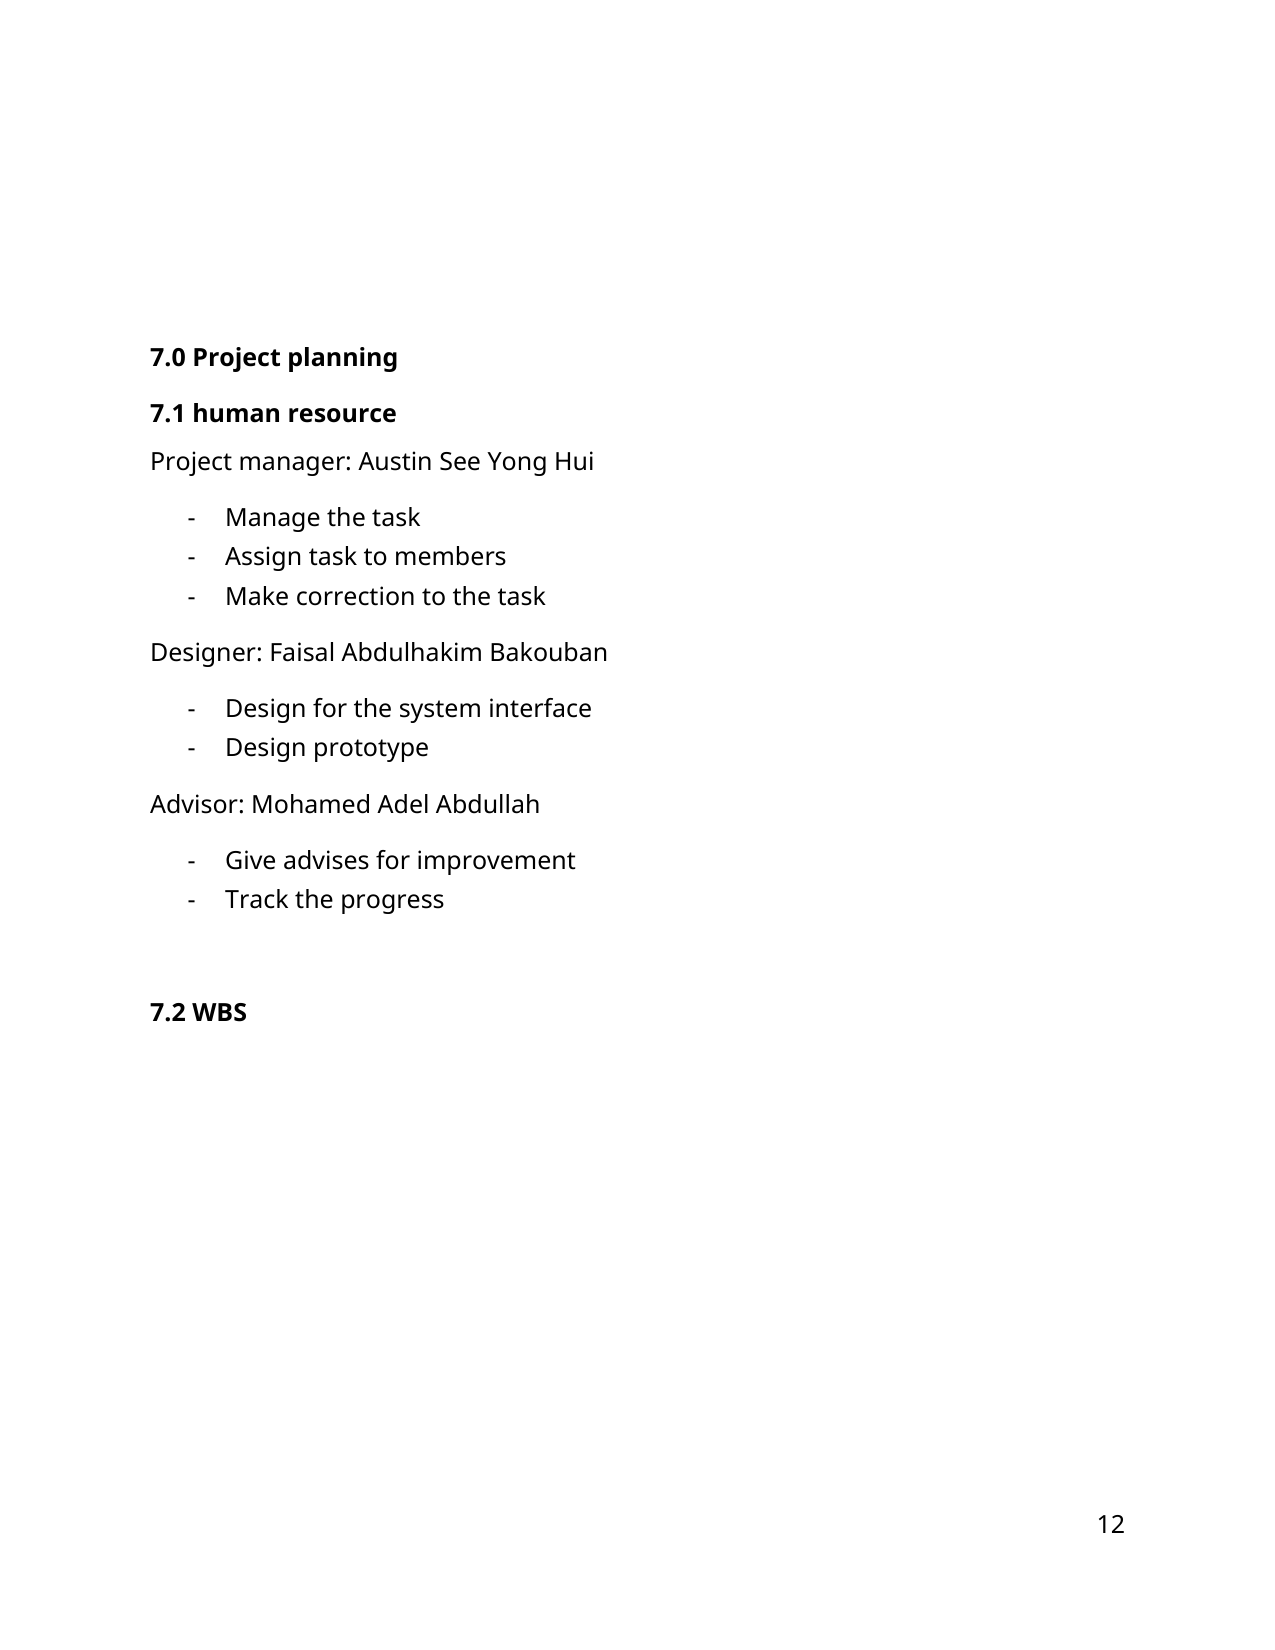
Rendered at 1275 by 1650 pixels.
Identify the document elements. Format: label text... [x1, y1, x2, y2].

list Design prototype [187, 730, 1125, 764]
list Track the progress [187, 882, 1125, 916]
list Assign task to members [187, 539, 1125, 573]
list Make correction to the task [187, 578, 1125, 612]
text Project manager: Austin See Yong Hui [150, 443, 1125, 477]
list Give advises for improvement [187, 842, 1125, 876]
text Advisor: Mohamed Adel Abdullah [150, 786, 1125, 820]
subtitle 7.0 Project planning [150, 339, 1125, 373]
list Manage the task [187, 499, 1125, 533]
text Designer: Faisal Abdulhakim Bakouban [150, 634, 1125, 668]
subtitle 7.2 WBS [150, 994, 1125, 1028]
subtitle 7.1 human resource [150, 395, 1125, 429]
list Design for the system interface [187, 691, 1125, 725]
